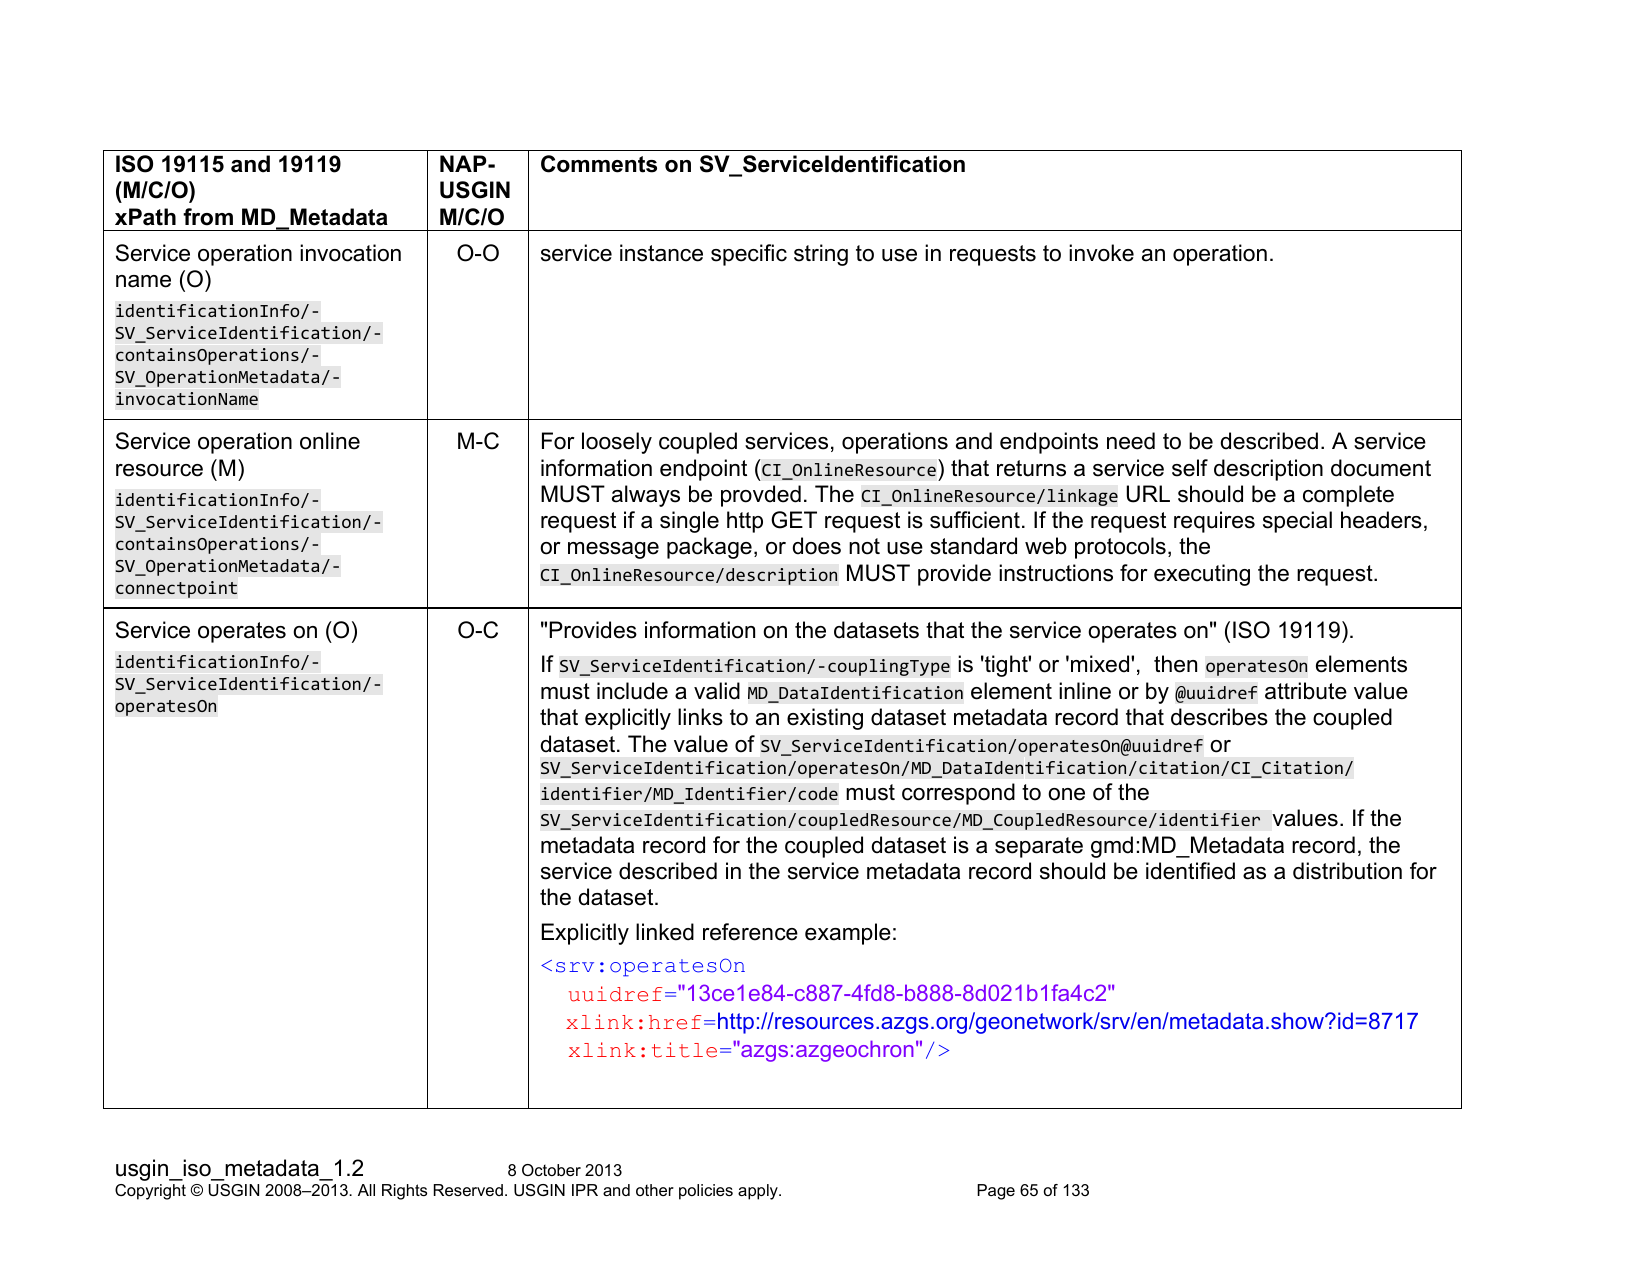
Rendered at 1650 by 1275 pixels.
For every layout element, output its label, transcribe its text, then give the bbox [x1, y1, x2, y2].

table_header Comments on SV_ServiceIdentification [529, 151, 1461, 230]
table_cell "Provides information on the datasets that the service operates on" (ISO 19119). If SV_ServiceIdentification/-couplingType is 'tight' or 'mixed', then operatesOn elements must include a valid MD_DataIdentification element inline or by @uuidref attribute value that explicitly links to an existing dataset metadata record that describes the coupled dataset. The value of SV_ServiceIdentification/operatesOn@uuidref or SV_ServiceIdentification/operatesOn/MD_DataIdentification/citation/CI_Citation/identifier/MD_Identifier/code must correspond to one of the SV_ServiceIdentification/coupledResource/MD_CoupledResource/identifier values. If the metadata record for the coupled dataset is a separate gmd:MD_Metadata record, the service described in the service metadata record should be identified as a distribution for the dataset. Explicitly linked reference example: <srv:operatesOn uuidref="13ce1e84-c887-4fd8-b888-8d021b1fa4c2" xlink:href=http://resources.azgs.org/geonetwork/srv/en/metadata.show?id=8717 xlink:title="azgs:azgeochron"/> [529, 609, 1461, 1108]
table_cell Service operates on (O) identificationInfo/-SV_ServiceIdentification/-operatesOn [104, 609, 427, 1108]
table_cell Service operation invocation name (O) identificationInfo/-SV_ServiceIdentification/-containsOperations/-SV_OperationMetadata/-invocationName [104, 231, 427, 419]
table_header ISO 19115 and 19119 (M/C/O) xPath from MD_Metadata [104, 151, 427, 230]
table_cell Service operation online resource (M) identificationInfo/-SV_ServiceIdentification/-containsOperations/-SV_OperationMetadata/-connectpoint [104, 420, 427, 607]
table_header NAP-USGIN M/C/O [428, 151, 528, 230]
table_cell M-C [428, 420, 528, 607]
table_cell O-C [428, 609, 528, 1108]
table_cell O-O [428, 231, 528, 419]
table_cell For loosely coupled services, operations and endpoints need to be described. A service information endpoint (CI_OnlineResource) that returns a service self description document MUST always be provded. The CI_OnlineResource/linkage URL should be a complete request if a single http GET request is sufficient. If the request requires special headers, or message package, or does not use standard web protocols, the CI_OnlineResource/description MUST provide instructions for executing the request. [529, 420, 1461, 607]
table_cell service instance specific string to use in requests to invoke an operation. [529, 231, 1461, 419]
